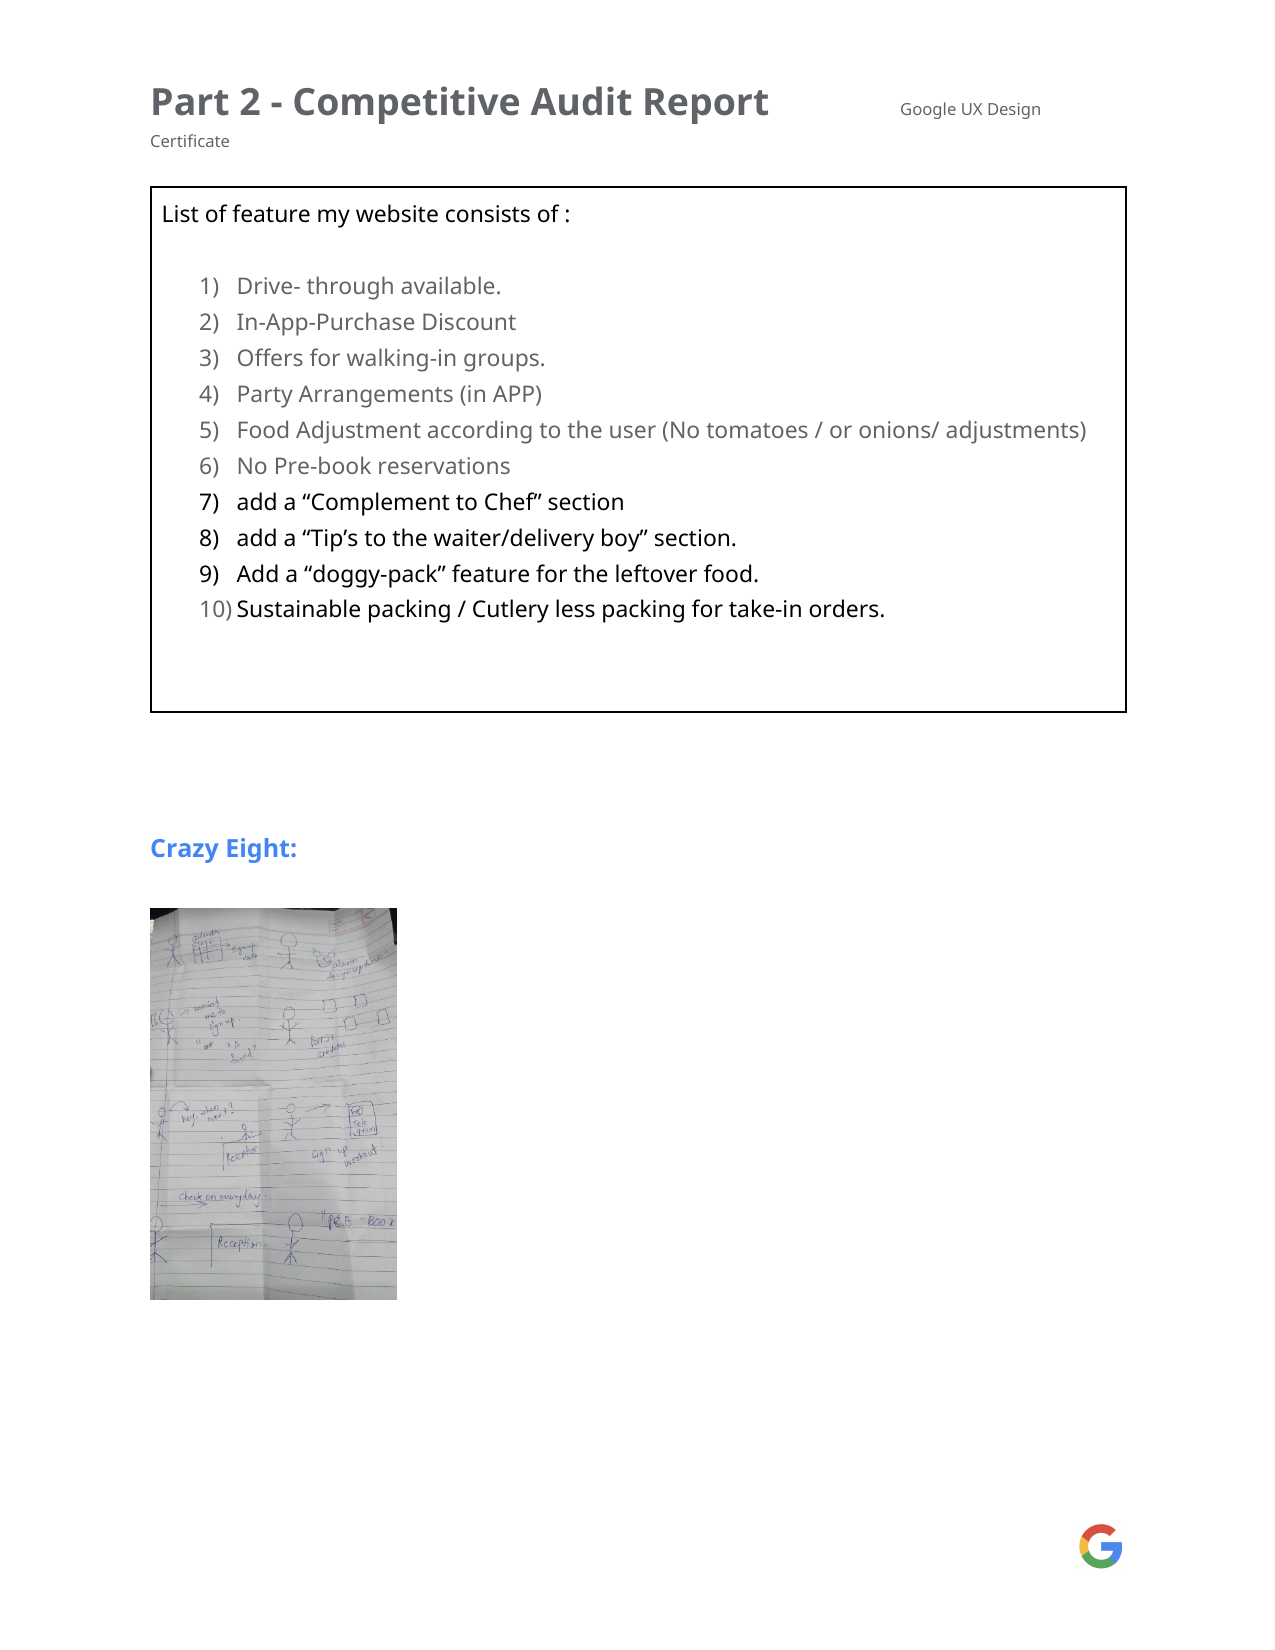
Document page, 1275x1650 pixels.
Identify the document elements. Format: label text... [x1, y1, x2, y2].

text Crazy Eight: [150, 830, 1125, 864]
picture [150, 908, 397, 1300]
picture [1076, 1522, 1125, 1572]
table_header List of feature my website consists of : Drive- through available. In-App-Purchase Discount Offers for walking-in groups. Party Arrangements (in APP) Food Adjustment according to the user (No tomatoes / or onions/ adjustments) No Pre-book reservations add a “Complement to Chef” section add a “Tip’s to the waiter/delivery boy” section. Add a “doggy-pack” feature for the leftover food. Sustainable packing / Cutlery less packing for take-in orders. [152, 188, 1125, 711]
